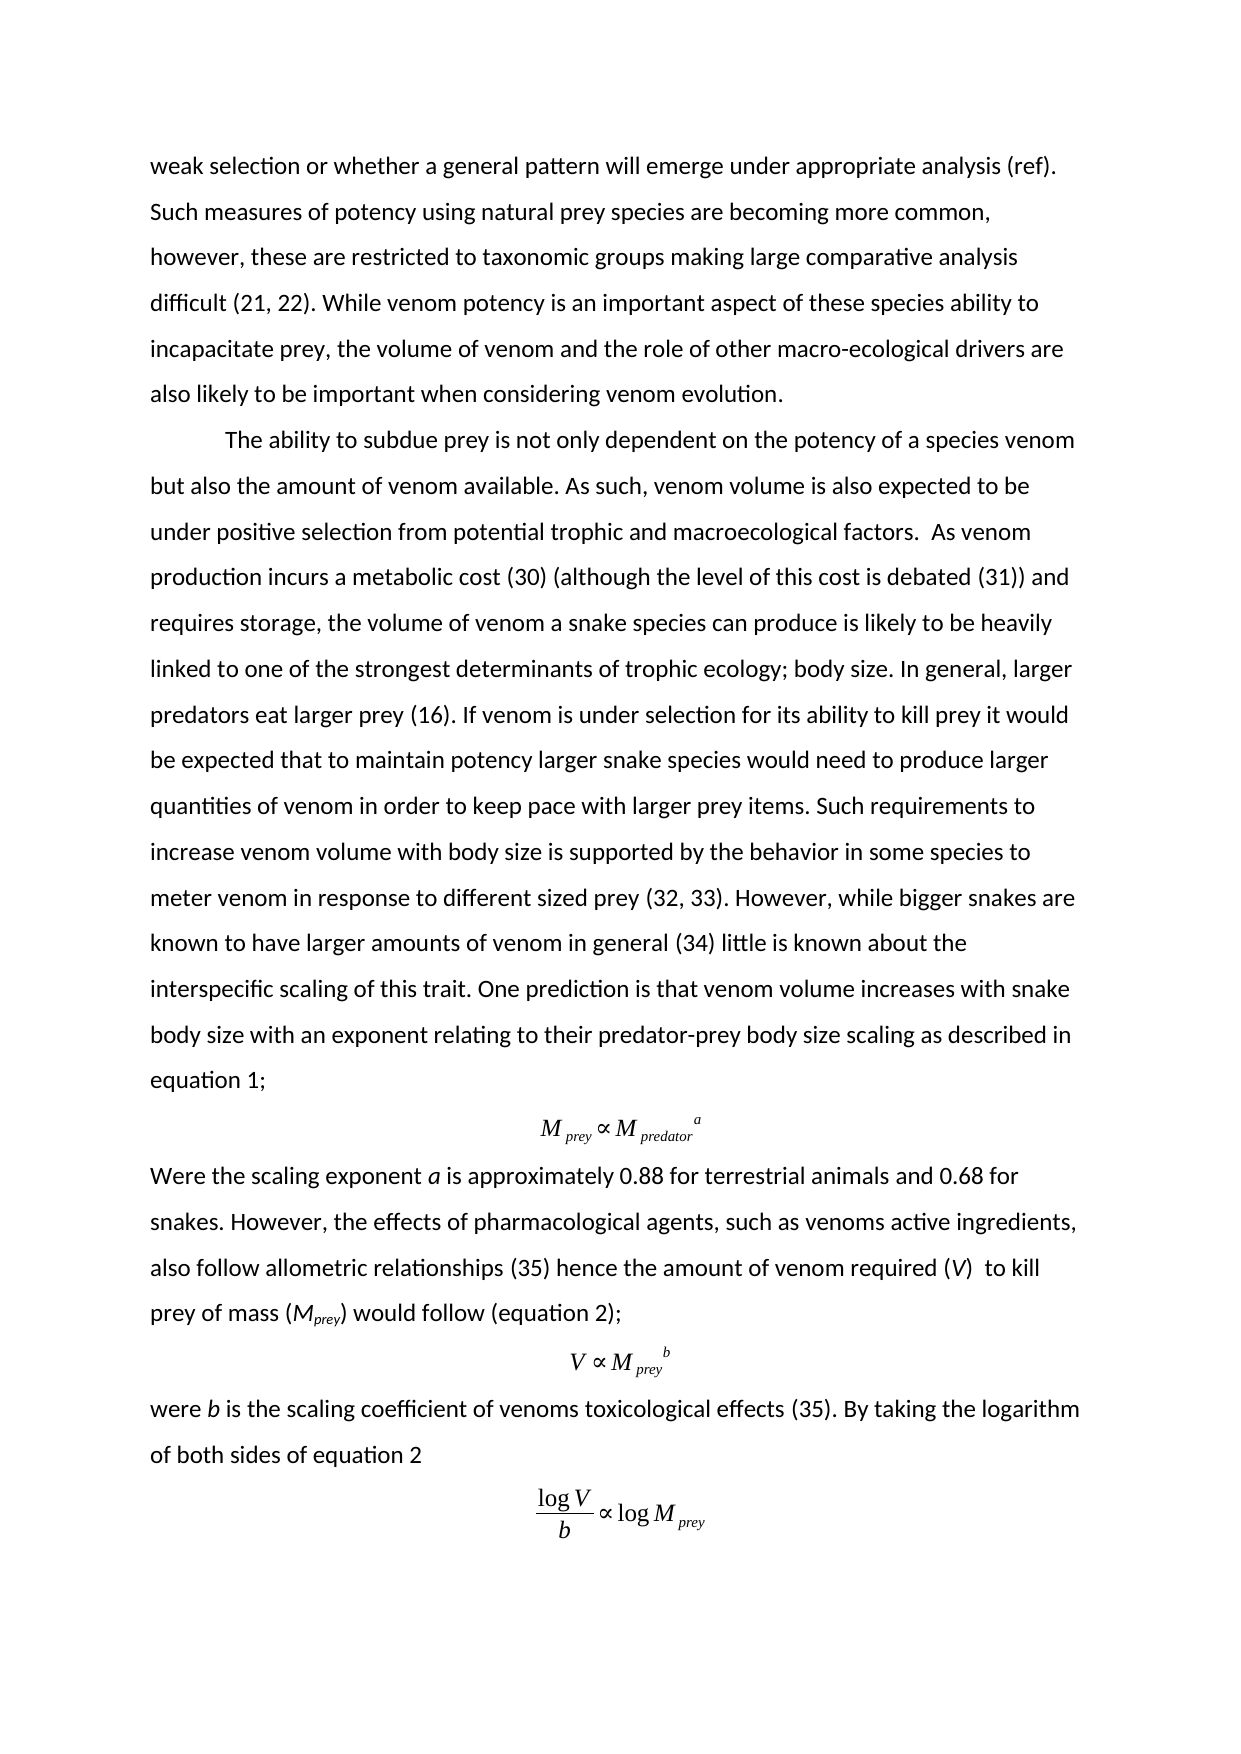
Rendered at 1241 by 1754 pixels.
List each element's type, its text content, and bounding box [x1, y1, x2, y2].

text were b is the scaling coefficient of venoms toxicological effects (35). By taking the logarithm of both sides of equation 2 [150, 1393, 1090, 1470]
text Were the scaling exponent a is approximately 0.88 for terrestrial animals and 0.68 for snakes. However, the effects of pharmacological agents, such as venoms active ingredients, also follow allometric relationships (35) hence the amount of venom required (V) to kill prey of mass (Mprey) would follow (equation 2); [150, 1160, 1090, 1328]
text The ability to subdue prey is not only dependent on the potency of a species venom but also the amount of venom available. As such, venom volume is also expected to be under positive selection from potential trophic and macroecological factors. As venom production incurs a metabolic cost (30) (although the level of this cost is debated (31)) and requires storage, the volume of venom a snake species can produce is likely to be heavily linked to one of the strongest determinants of trophic ecology; body size. In general, larger predators eat larger prey (16). If venom is under selection for its ability to kill prey it would be expected that to maintain potency larger snake species would need to produce larger quantities of venom in order to keep pace with larger prey items. Such requirements to increase venom volume with body size is supported by the behavior in some species to meter venom in response to different sized prey (32, 33). However, while bigger snakes are known to have larger amounts of venom in general (34) little is known about the interspecific scaling of this trait. One prediction is that venom volume increases with snake body size with an exponent relating to their predator-prey body size scaling as described in equation 1; [150, 424, 1090, 1095]
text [150, 150, 1090, 409]
